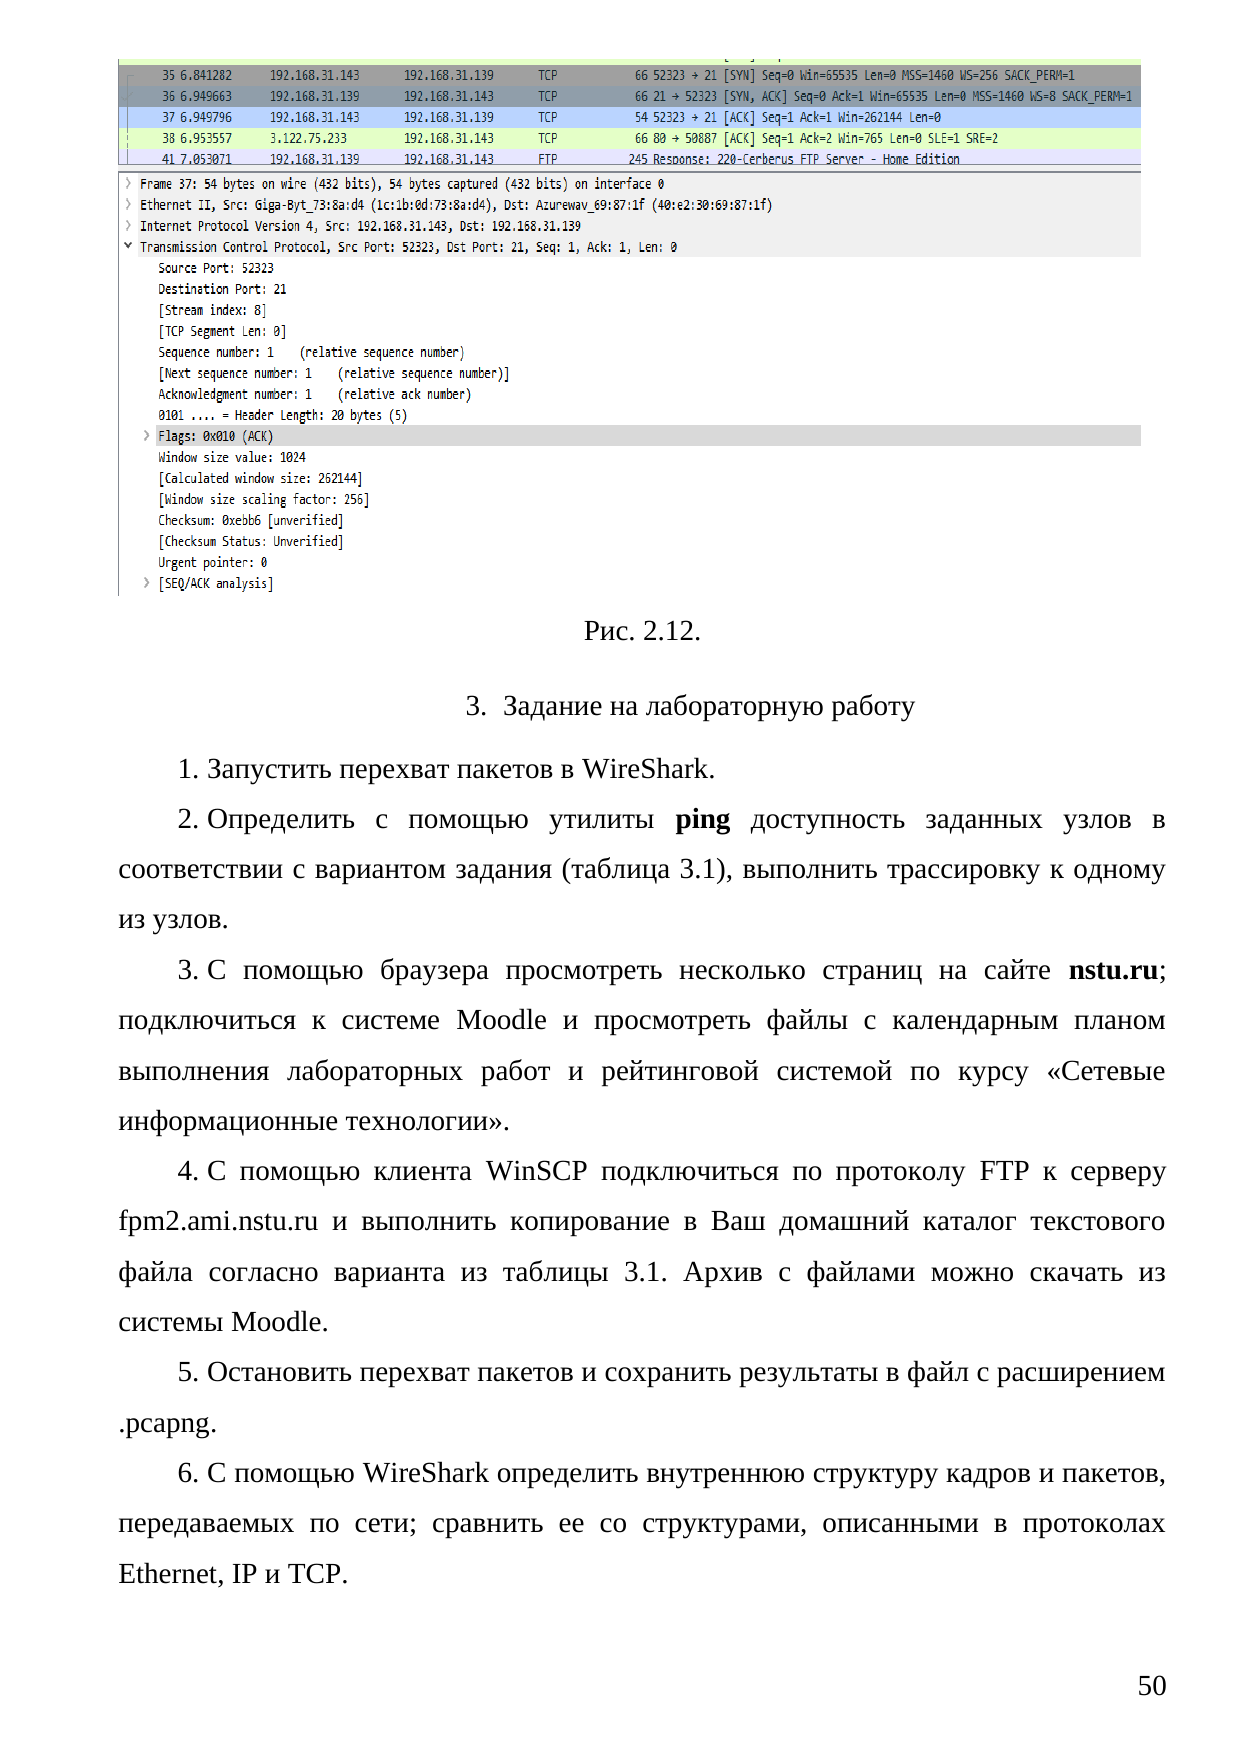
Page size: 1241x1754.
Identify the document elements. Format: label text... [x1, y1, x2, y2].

list Задание на лабораторную работу [214, 688, 1167, 721]
list Запустить перехват пакетов в WireShark. [118, 751, 1167, 784]
list Определить с помощью утилиты ping доступность заданных узлов в соответствии с вариантом задания (таблица 3.1), выполнить трассировку к одному из узлов. [118, 801, 1167, 935]
list С помощью клиента WinSCP подключиться по протоколу FTP к серверу fpm2.ami.nstu.ru и выполнить копирование в Ваш домашний каталог текстового файла согласно варианта из таблицы 3.1. Архив с файлами можно скачать из системы Moodle. [118, 1153, 1167, 1338]
list С помощью браузера просмотреть несколько страниц на сайте nstu.ru; подключиться к системе Moodle и просмотреть файлы с календарным планом выполнения лабораторных работ и рейтинговой системой по курсу «Сетевые информационные технологии». [118, 952, 1167, 1136]
list С помощью WireShark определить внутреннюю структуру кадров и пакетов, передаваемых по сети; сравнить ее со структурами, описанными в протоколах Ethernet, IP и TCP. [118, 1455, 1167, 1589]
list Остановить перехват пакетов и сохранить результаты в файл с расширением .pcapng. [118, 1354, 1167, 1438]
picture [118, 59, 1141, 596]
list Рис. 2.12. [118, 613, 1167, 646]
